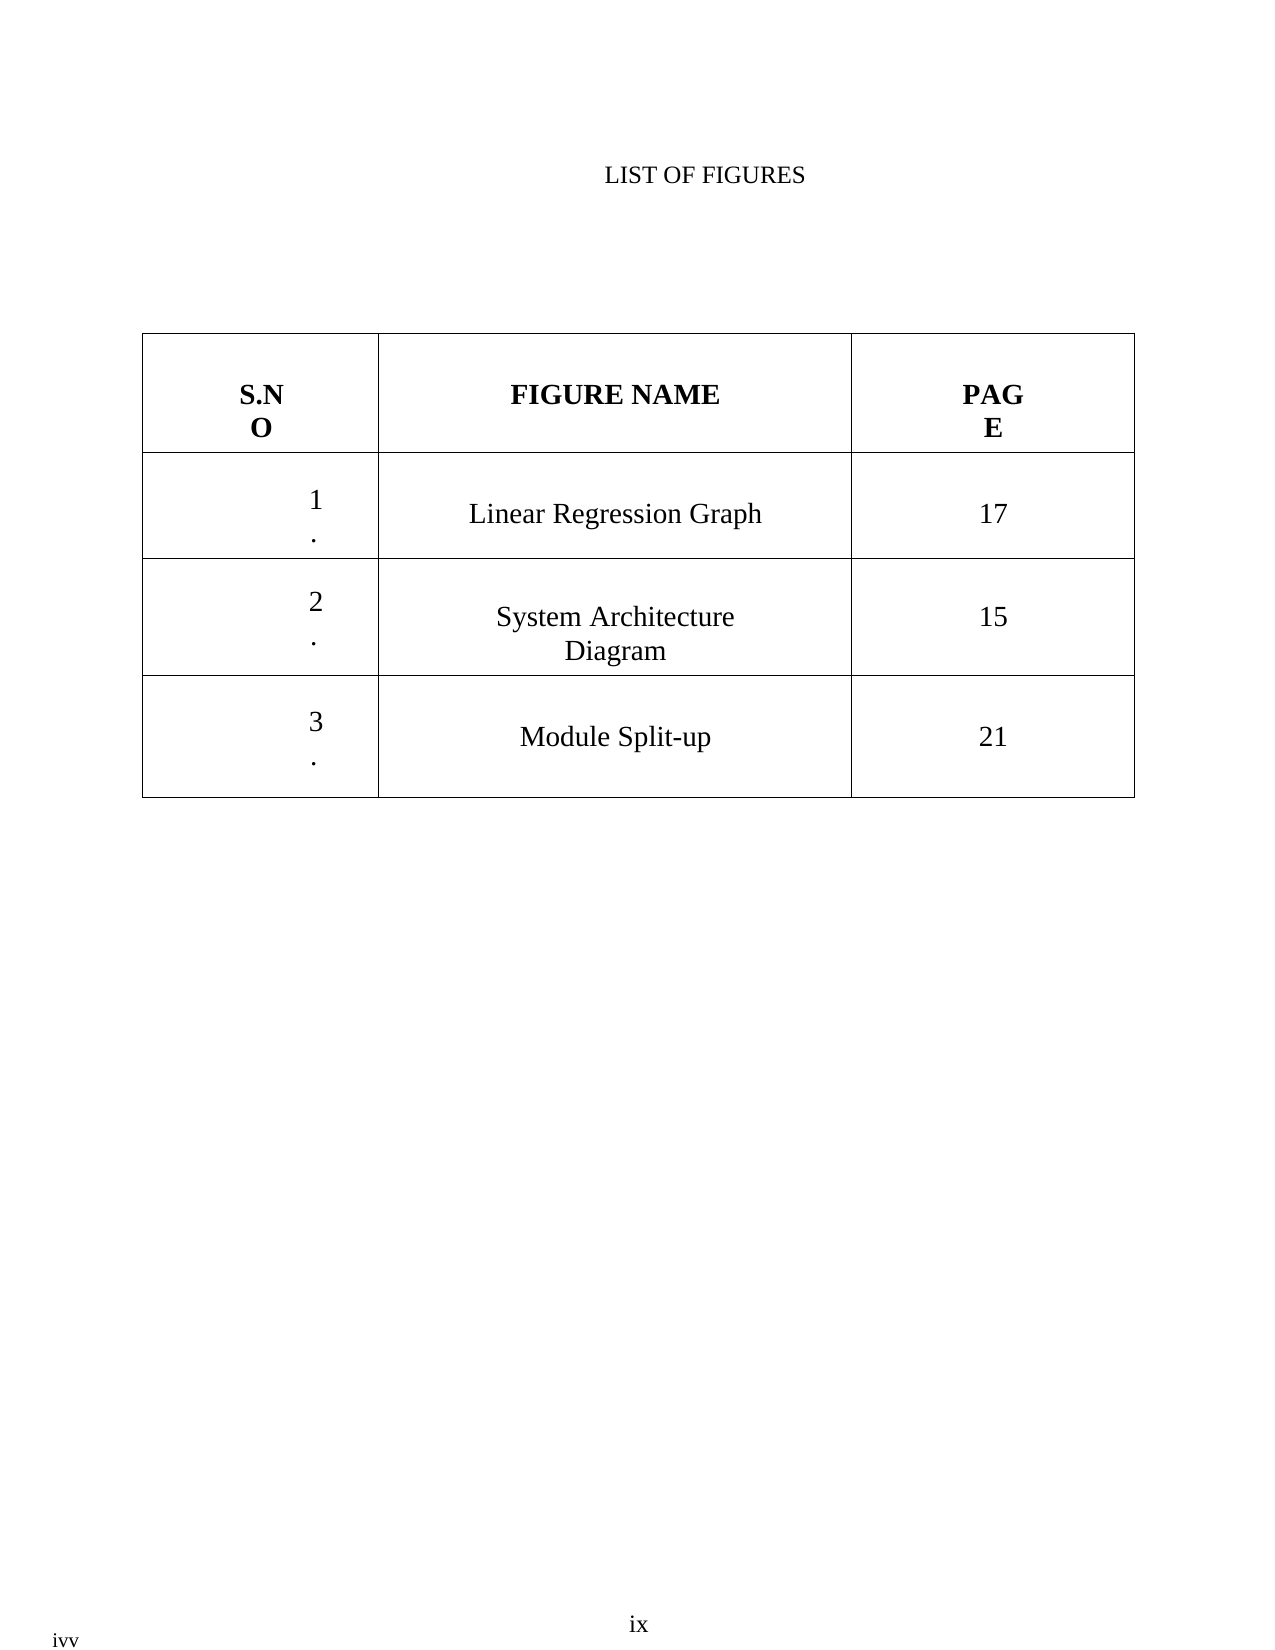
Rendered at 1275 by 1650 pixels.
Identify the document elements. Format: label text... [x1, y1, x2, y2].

table_header PAGE [852, 334, 1134, 452]
table_header S.NO [143, 334, 378, 452]
table_cell 17 [852, 453, 1134, 557]
table_cell Module Split-up [379, 676, 851, 797]
table_cell 21 [852, 676, 1134, 797]
table_cell System Architecture Diagram [379, 559, 851, 674]
table_cell 3. [143, 676, 378, 797]
table_cell 1. [143, 453, 378, 557]
text LIST OF FIGURES [185, 160, 1225, 189]
table_cell 15 [852, 559, 1134, 674]
table_header FIGURE NAME [379, 334, 851, 452]
table_cell 2. [143, 559, 378, 674]
table_cell Linear Regression Graph [379, 453, 851, 557]
